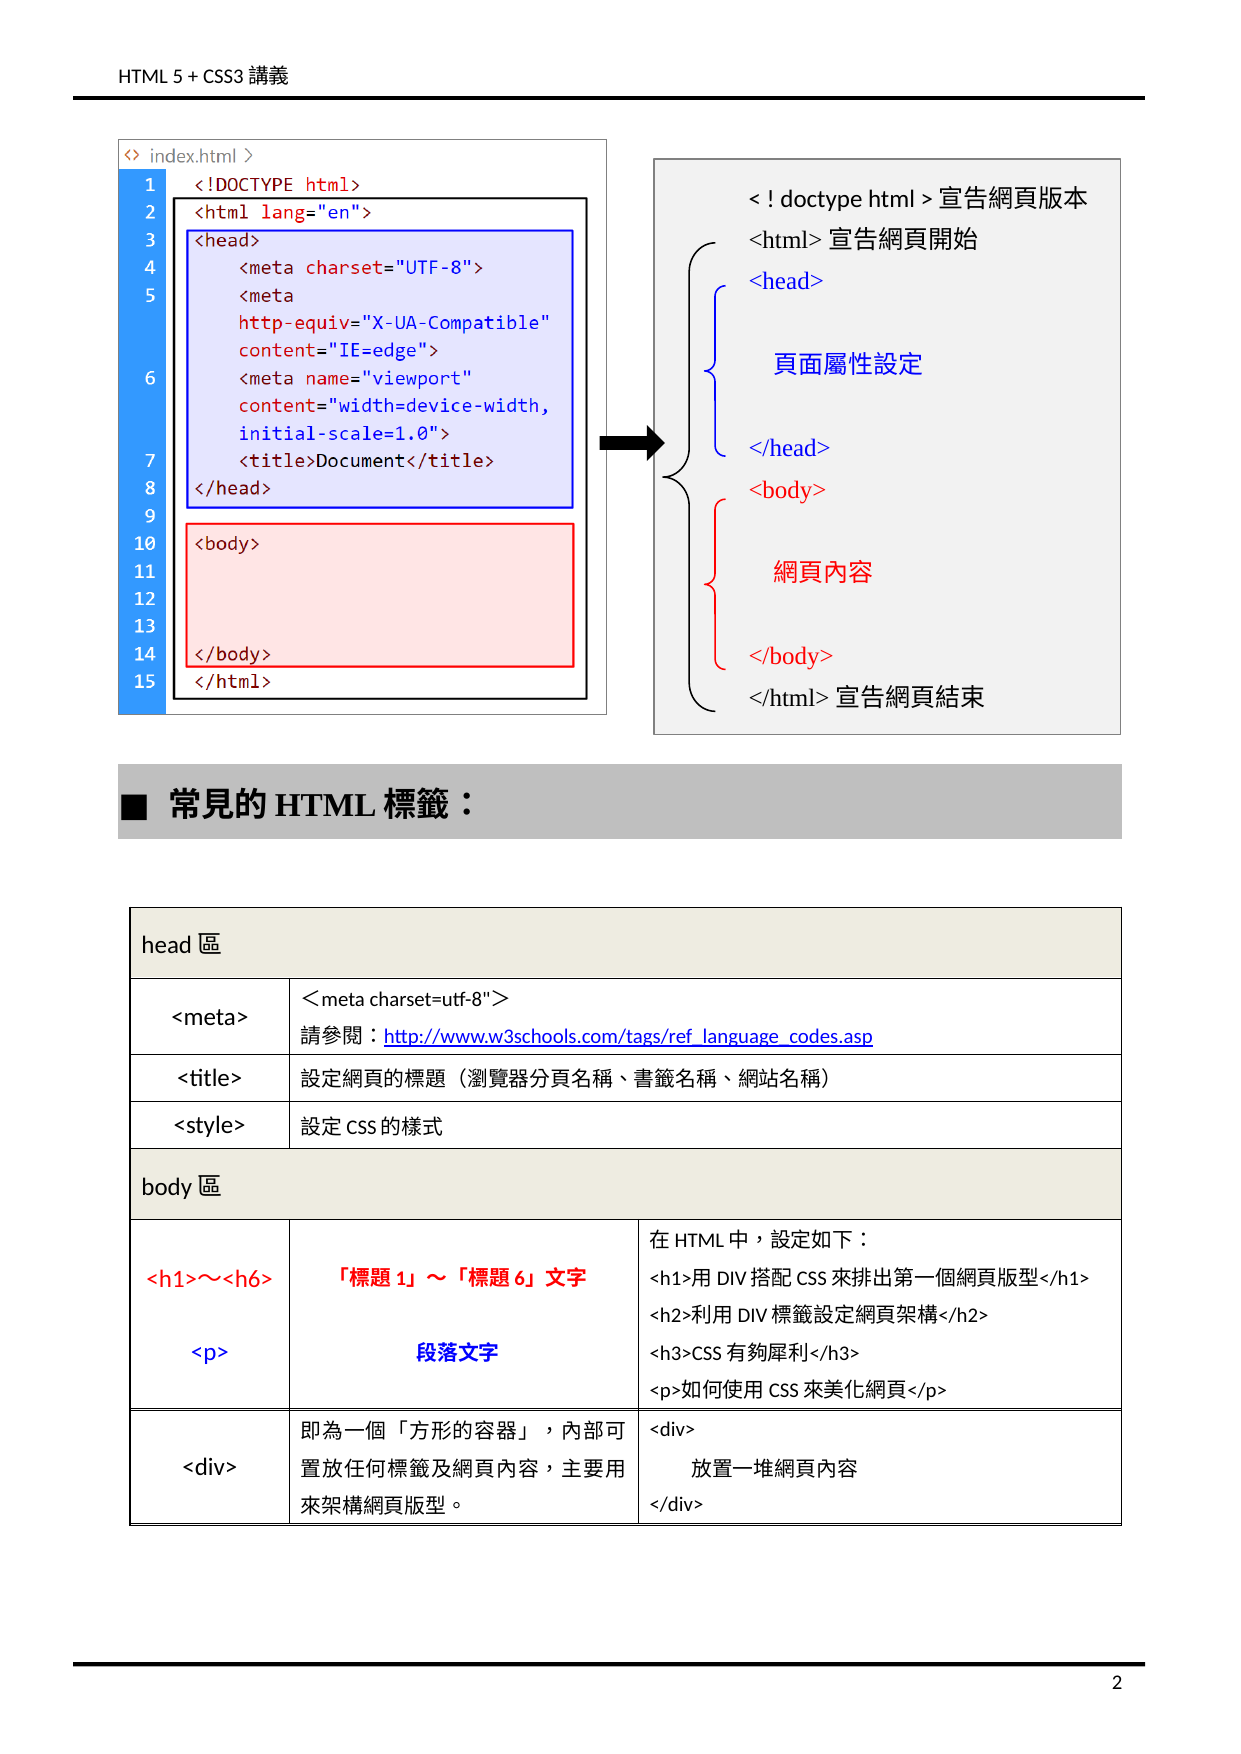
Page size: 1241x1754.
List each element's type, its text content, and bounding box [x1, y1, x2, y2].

list 常見的HTML標籤： [118, 764, 1122, 839]
table_cell <style> [131, 1102, 289, 1148]
table_cell <h1>～<h6> <p> [131, 1220, 289, 1407]
table_cell 在HTML中，設定如下： <h1>用DIV搭配CSS來排出第一個網頁版型</h1> <h2>利用DIV標籤設定網頁架構</h2> <h3>CSS有夠犀利</h3> <p>如何使用CSS來美化網頁</p> [639, 1220, 1121, 1407]
table_cell 「標題1」～「標題6」文字 段落文字 [290, 1220, 638, 1407]
table_cell <div> [131, 1411, 289, 1523]
table_cell <div> 放置一堆網頁內容 </div> [639, 1411, 1121, 1523]
table_cell 設定CSS的樣式 [290, 1102, 1121, 1148]
table_header head區 [131, 908, 1121, 977]
table_cell 設定網頁的標題（瀏覽器分頁名稱、書籤名稱、網站名稱） [290, 1055, 1121, 1101]
table_cell <title> [131, 1055, 289, 1101]
table_cell ＜meta charset=utf-8"＞ 請參閱：http://www.w3schools.com/tags/ref_language_codes.asp [290, 979, 1121, 1053]
table_cell 即為一個「方形的容器」，內部可置放任何標籤及網頁內容，主要用來架構網頁版型。 [290, 1411, 638, 1523]
table_cell <meta> [131, 979, 289, 1053]
table_cell body區 [131, 1149, 1121, 1219]
picture [119, 140, 596, 714]
